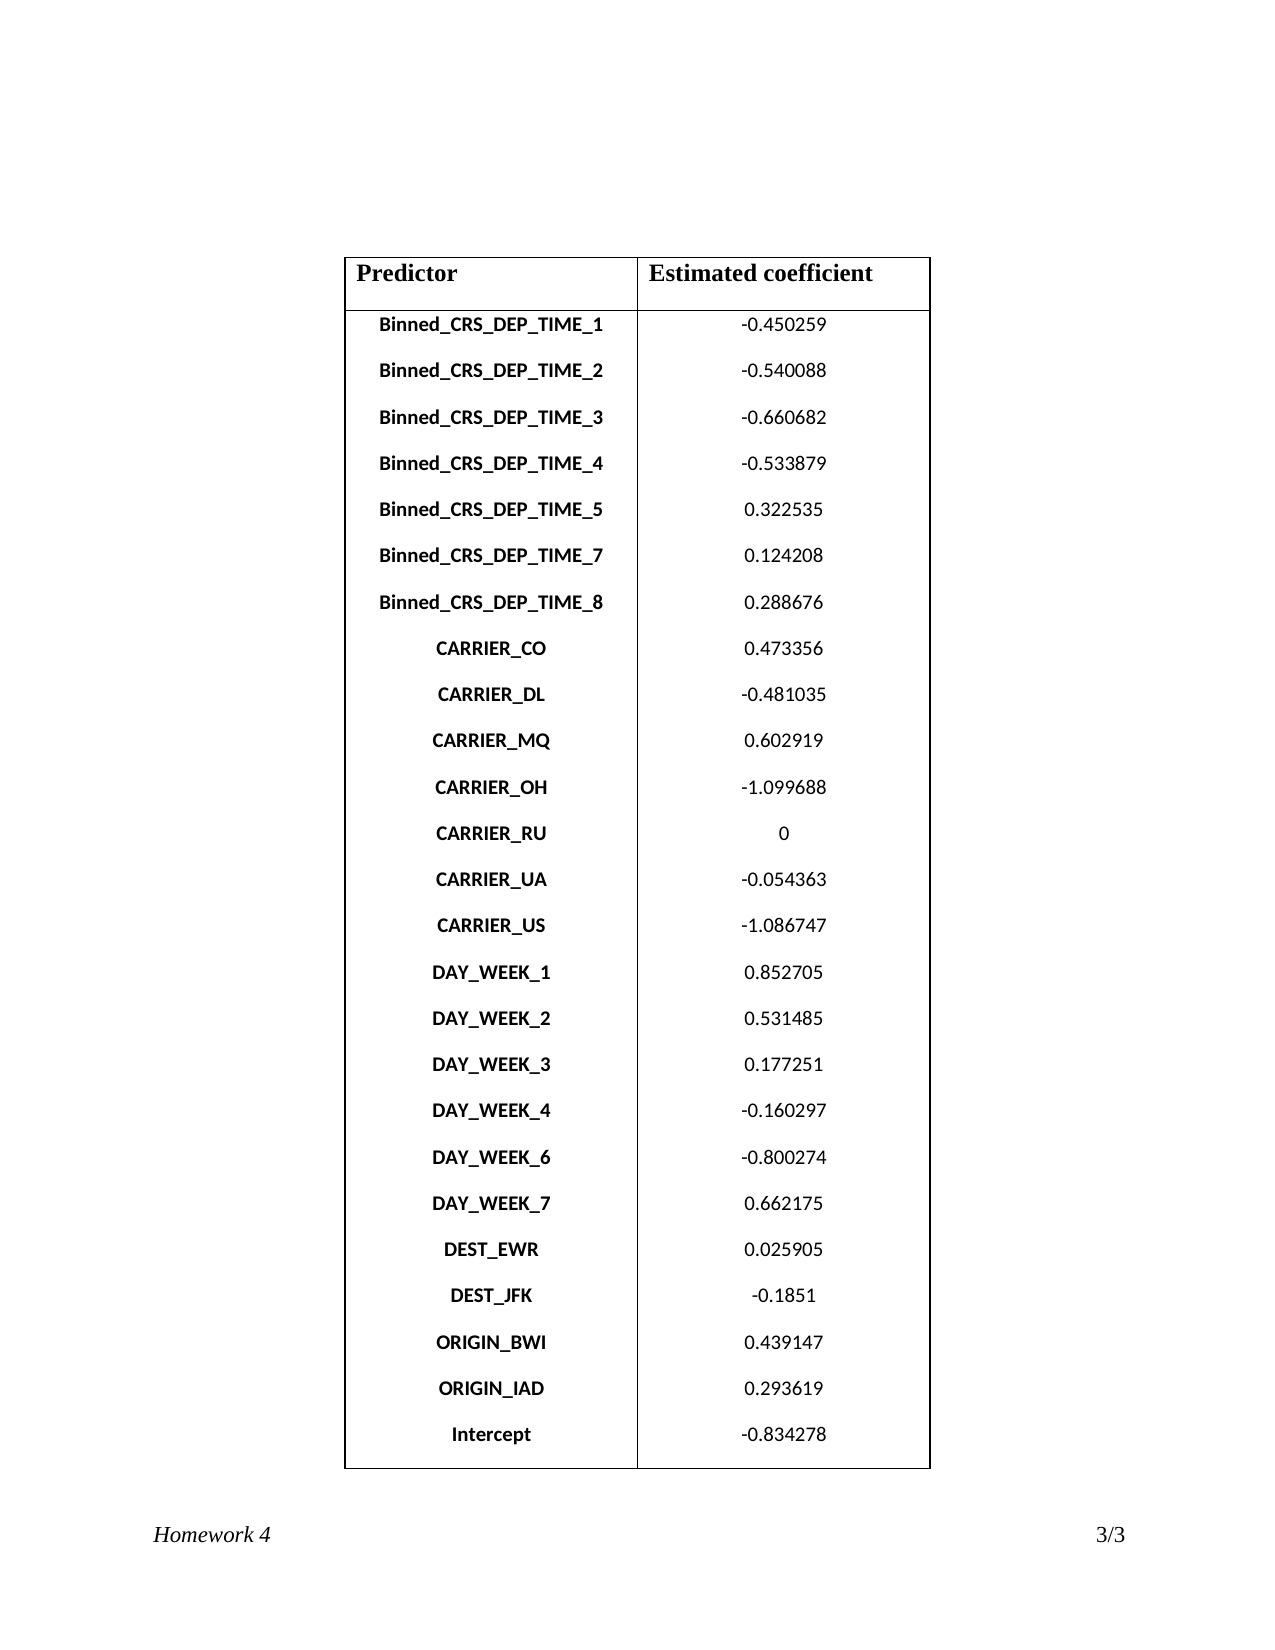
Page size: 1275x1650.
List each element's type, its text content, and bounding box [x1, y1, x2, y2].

table_cell -0.450259 [638, 311, 929, 358]
table_cell DAY_WEEK_2 [346, 1005, 637, 1051]
table_cell DEST_JFK [346, 1283, 637, 1329]
table_cell DEST_EWR [346, 1236, 637, 1283]
table_cell Binned_CRS_DEP_TIME_3 [346, 404, 637, 450]
table_cell 0.473356 [638, 635, 929, 681]
table_cell -0.1851 [638, 1283, 929, 1329]
table_cell Binned_CRS_DEP_TIME_7 [346, 543, 637, 589]
table_cell -1.099688 [638, 774, 929, 820]
table_cell CARRIER_MQ [346, 728, 637, 774]
table_cell CARRIER_OH [346, 774, 637, 820]
table_cell Binned_CRS_DEP_TIME_1 [346, 311, 637, 358]
table_cell CARRIER_US [346, 913, 637, 959]
table_cell DAY_WEEK_3 [346, 1051, 637, 1098]
table_cell 0.439147 [638, 1329, 929, 1375]
table_cell 0 [638, 820, 929, 866]
table_cell DAY_WEEK_7 [346, 1190, 637, 1236]
table_cell 0.531485 [638, 1005, 929, 1051]
table_cell DAY_WEEK_6 [346, 1144, 637, 1190]
table_header Predictor [346, 258, 637, 310]
table_cell CARRIER_UA [346, 866, 637, 913]
table_cell -0.800274 [638, 1144, 929, 1190]
table_cell Binned_CRS_DEP_TIME_4 [346, 450, 637, 496]
table_cell Binned_CRS_DEP_TIME_8 [346, 589, 637, 635]
table_cell CARRIER_RU [346, 820, 637, 866]
table_cell 0.025905 [638, 1236, 929, 1283]
table_cell 0.322535 [638, 496, 929, 543]
table_cell 0.602919 [638, 728, 929, 774]
table_cell DAY_WEEK_1 [346, 959, 637, 1005]
table_cell ORIGIN_IAD [346, 1375, 637, 1421]
table_cell 0.288676 [638, 589, 929, 635]
table_cell -0.540088 [638, 358, 929, 404]
table_cell Binned_CRS_DEP_TIME_5 [346, 496, 637, 543]
table_cell CARRIER_CO [346, 635, 637, 681]
table_cell -0.054363 [638, 866, 929, 913]
table_cell -1.086747 [638, 913, 929, 959]
table_cell 0.852705 [638, 959, 929, 1005]
table_cell Binned_CRS_DEP_TIME_2 [346, 358, 637, 404]
table_cell 0.662175 [638, 1190, 929, 1236]
table_cell -0.834278 [638, 1421, 929, 1468]
table_cell Intercept [346, 1421, 637, 1468]
table_cell DAY_WEEK_4 [346, 1098, 637, 1144]
table_cell -0.533879 [638, 450, 929, 496]
table_cell -0.660682 [638, 404, 929, 450]
table_cell 0.293619 [638, 1375, 929, 1421]
table_cell 0.124208 [638, 543, 929, 589]
table_cell ORIGIN_BWI [346, 1329, 637, 1375]
table_cell 0.177251 [638, 1051, 929, 1098]
table_header Estimated coefficient [638, 258, 929, 310]
table_cell -0.481035 [638, 681, 929, 728]
table_cell CARRIER_DL [346, 681, 637, 728]
table_cell -0.160297 [638, 1098, 929, 1144]
